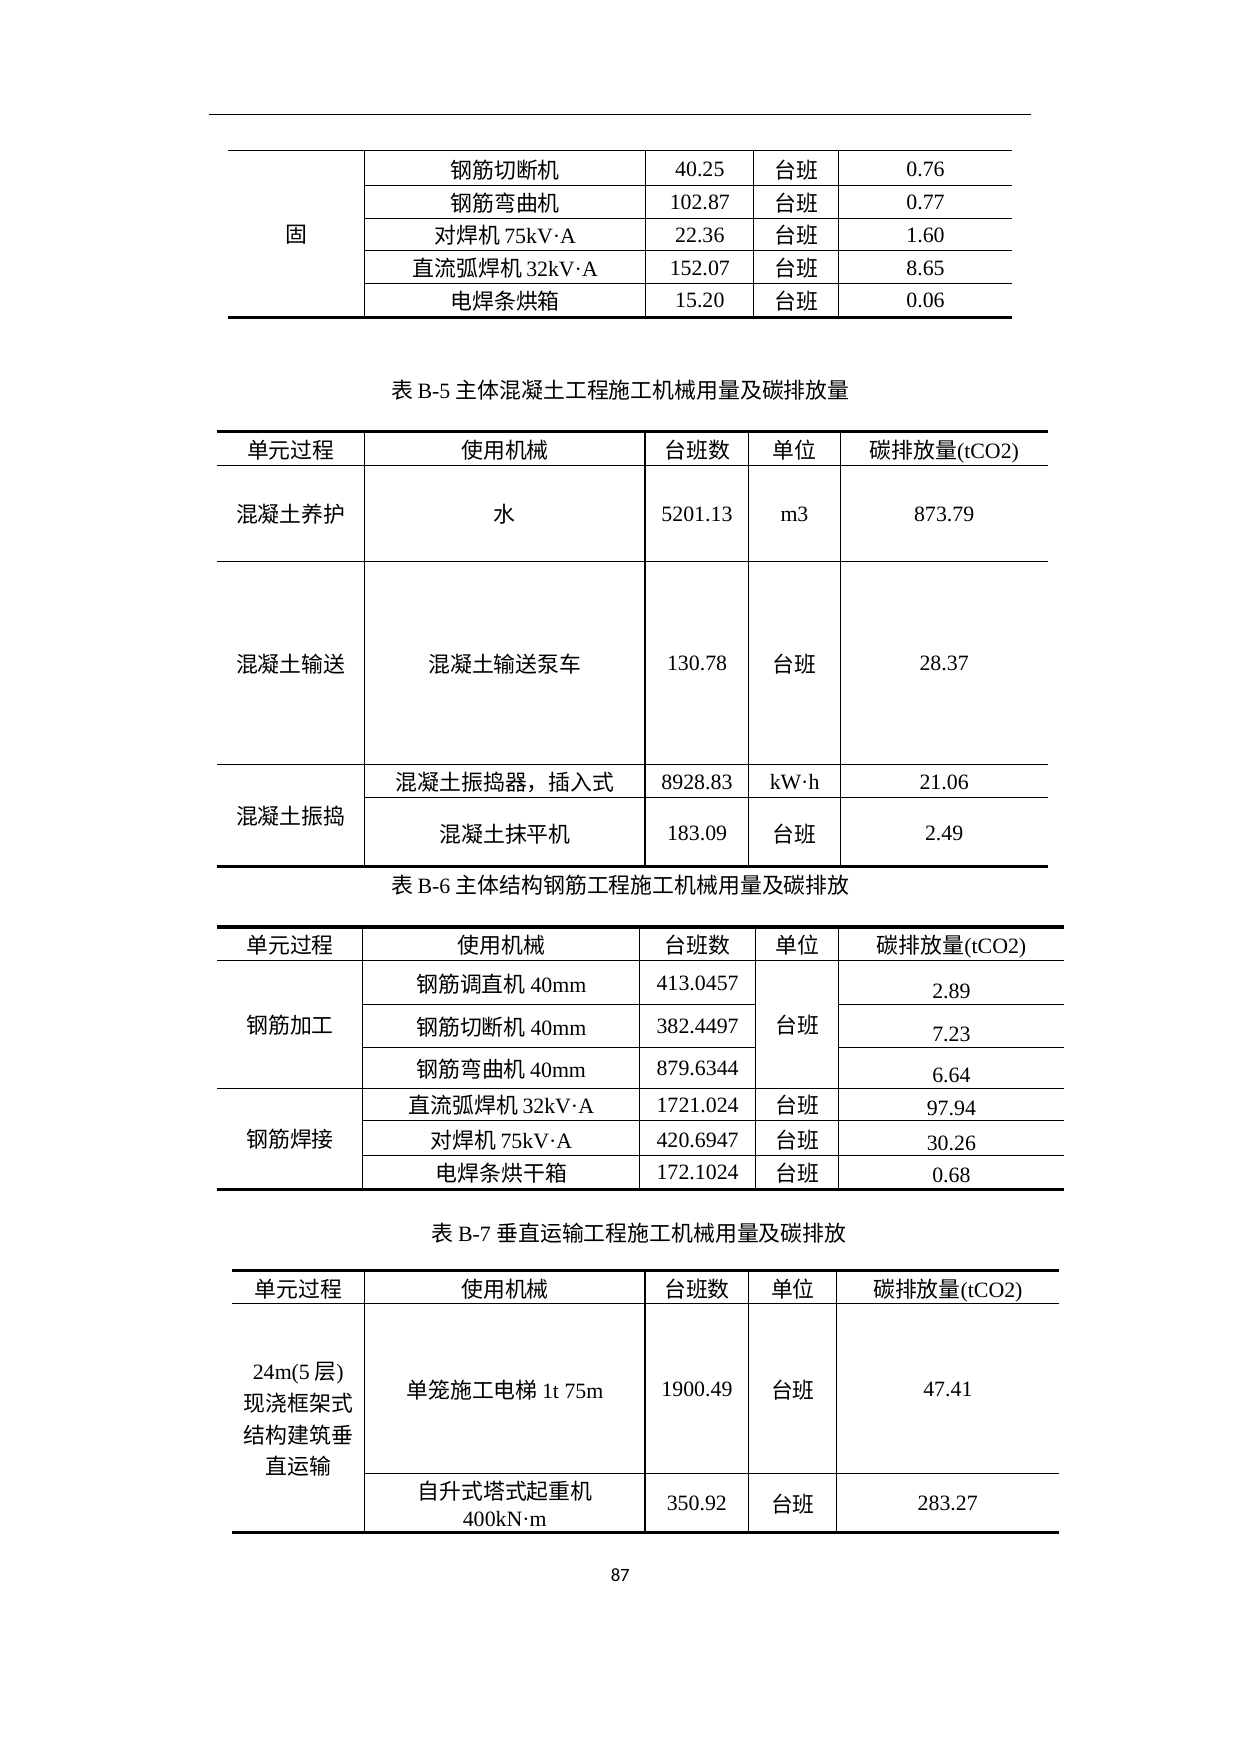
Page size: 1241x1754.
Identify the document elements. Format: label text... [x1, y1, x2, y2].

table_cell 直流弧焊机32kV·A [363, 1089, 639, 1120]
table_header 碳排放量(tCO2) [841, 433, 1048, 464]
table_cell m3 [749, 466, 840, 561]
table_cell 自升式塔式起重机 400kN·m [365, 1474, 644, 1531]
table_cell 电焊条烘箱 [365, 284, 645, 316]
table_cell 钢筋切断机 40mm [363, 1005, 639, 1047]
table_cell 97.94 [839, 1089, 1064, 1120]
table_cell 混凝土振捣器，插入式 [365, 765, 644, 797]
table_cell 对焊机75kV·A [363, 1121, 639, 1155]
table_cell 183.09 [646, 798, 748, 865]
table_cell 7.23 [839, 1005, 1064, 1047]
table_cell 钢筋调直机 40mm [363, 961, 639, 1004]
table_cell 钢筋弯曲机40mm [363, 1048, 639, 1087]
table_cell 混凝土输送泵车 [365, 562, 644, 764]
table_cell 21.06 [841, 765, 1048, 797]
table_cell 混凝土抹平机 [365, 798, 644, 865]
table_cell 钢筋弯曲机 [365, 186, 645, 217]
table_cell 台班 [754, 186, 838, 217]
table_cell 2.49 [841, 798, 1048, 865]
table_header 单元过程 [232, 1272, 364, 1303]
table_cell 台班 [749, 1304, 836, 1473]
table_cell 台班 [756, 961, 838, 1087]
table_cell 879.6344 [640, 1048, 755, 1087]
table_header 碳排放量(tCO2) [839, 929, 1064, 960]
table_cell 873.79 [841, 466, 1048, 561]
list 表B-7 垂直运输工程施工机械用量及碳排放 [247, 1216, 1031, 1248]
table_header 台班数 [646, 1272, 748, 1303]
table_cell 413.0457 [640, 961, 755, 1004]
table_cell 382.4497 [640, 1005, 755, 1047]
table_cell 直流弧焊机32kV·A [365, 251, 645, 283]
table_cell 台班 [754, 284, 838, 316]
table_header 单位 [749, 1272, 836, 1303]
table_cell 28.37 [841, 562, 1048, 764]
table_cell 30.26 [839, 1121, 1064, 1155]
table_header 单位 [749, 433, 840, 464]
table_header 使用机械 [365, 433, 644, 464]
table_cell 172.1024 [640, 1156, 755, 1188]
table_cell 2.89 [839, 961, 1064, 1004]
table_cell 15.20 [646, 284, 753, 316]
table_cell 0.76 [839, 151, 1012, 185]
table_header 单元过程 [217, 433, 364, 464]
table_cell 350.92 [646, 1474, 748, 1531]
table_cell 0.06 [839, 284, 1012, 316]
table_cell 8.65 [839, 251, 1012, 283]
table_cell 22.36 [646, 219, 753, 250]
table_cell 钢筋加工 [217, 961, 362, 1087]
text 表B-6 主体结构钢筋工程施工机械用量及碳排放 [187, 868, 1053, 900]
table_cell 台班 [754, 251, 838, 283]
table_cell 单笼施工电梯1t 75m [365, 1304, 644, 1473]
table_cell 钢筋焊接 [217, 1089, 362, 1188]
table_header 台班数 [646, 433, 748, 464]
table_cell 24m(5层)现浇框架式结构建筑垂直运输 [232, 1304, 364, 1531]
table_cell 8928.83 [646, 765, 748, 797]
table_cell 对焊机75kV·A [365, 219, 645, 250]
table_cell 混凝土输送 [217, 562, 364, 764]
table_cell 130.78 [646, 562, 748, 764]
table_header 单位 [756, 929, 838, 960]
table_cell 台班 [754, 151, 838, 185]
table_cell 混凝土振捣 [217, 765, 364, 865]
table_header 碳排放量(tCO2) [837, 1272, 1058, 1303]
table_header 台班数 [640, 929, 755, 960]
table_cell 台班 [749, 798, 840, 865]
table_cell 40.25 [646, 151, 753, 185]
table_cell 283.27 [837, 1474, 1058, 1531]
table_cell 台班 [756, 1089, 838, 1120]
table_cell 1721.024 [640, 1089, 755, 1120]
text 表B-5 主体混凝土工程施工机械用量及碳排放量 [187, 373, 1053, 404]
table_cell 6.64 [839, 1048, 1064, 1087]
table_cell 0.68 [839, 1156, 1064, 1188]
table_cell 152.07 [646, 251, 753, 283]
table_cell 台班 [756, 1156, 838, 1188]
table_cell kW·h [749, 765, 840, 797]
table_cell 台班 [756, 1121, 838, 1155]
table_cell 台班 [754, 219, 838, 250]
table_cell 砌体钢筋加固 [228, 151, 364, 316]
table_cell 47.41 [837, 1304, 1058, 1473]
table_cell 0.77 [839, 186, 1012, 217]
table_cell 台班 [749, 562, 840, 764]
table_cell 420.6947 [640, 1121, 755, 1155]
table_cell 混凝土养护 [217, 466, 364, 561]
table_header 使用机械 [365, 1272, 644, 1303]
table_cell 水 [365, 466, 644, 561]
table_cell 5201.13 [646, 466, 748, 561]
table_header 使用机械 [363, 929, 639, 960]
table_cell 台班 [749, 1474, 836, 1531]
table_cell 102.87 [646, 186, 753, 217]
table_cell 钢筋切断机 [365, 151, 645, 185]
table_cell 1900.49 [646, 1304, 748, 1473]
table_header 单元过程 [217, 929, 362, 960]
table_cell 电焊条烘干箱 [363, 1156, 639, 1188]
table_cell 1.60 [839, 219, 1012, 250]
